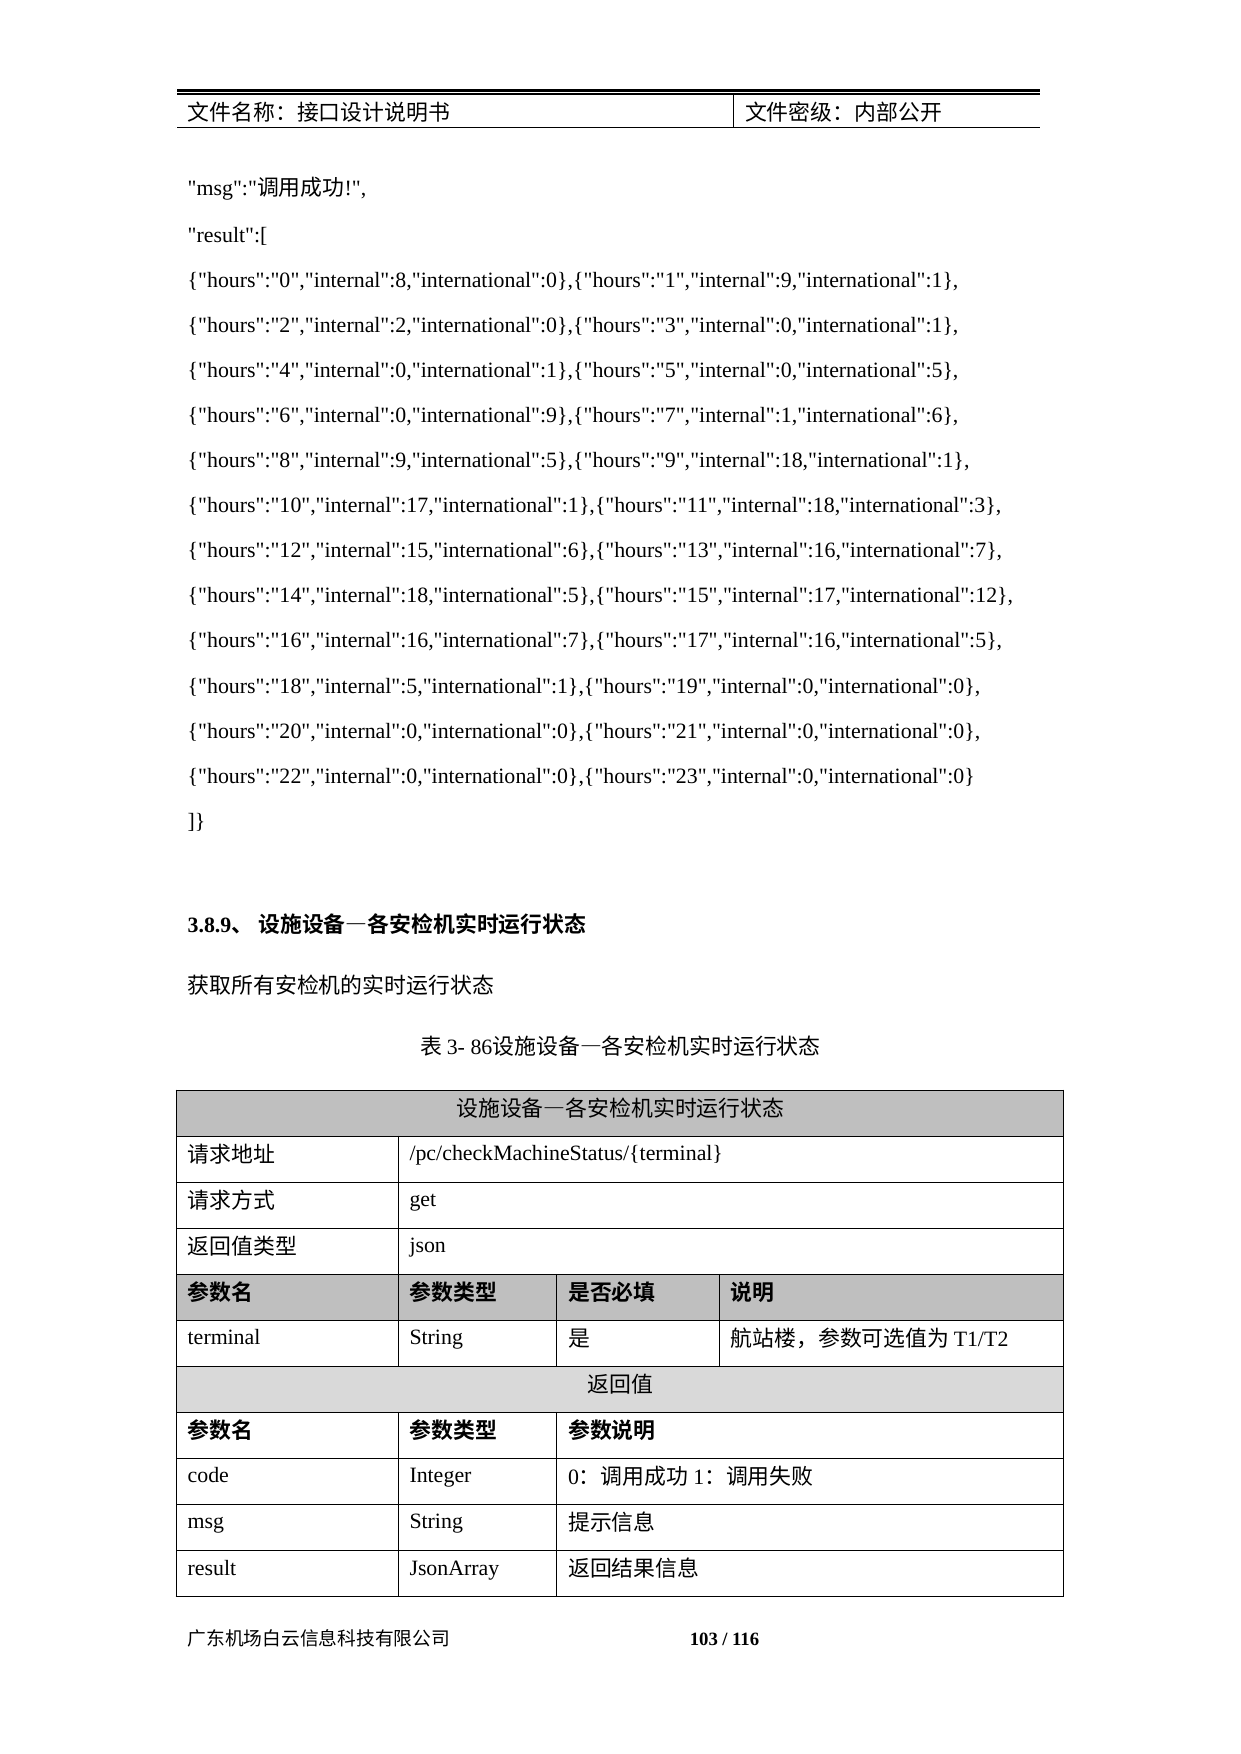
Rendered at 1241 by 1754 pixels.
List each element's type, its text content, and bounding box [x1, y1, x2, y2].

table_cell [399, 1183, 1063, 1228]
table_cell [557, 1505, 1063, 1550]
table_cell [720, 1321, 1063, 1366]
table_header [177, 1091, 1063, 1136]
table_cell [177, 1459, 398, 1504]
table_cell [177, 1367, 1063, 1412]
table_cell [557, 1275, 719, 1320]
text 表 3- 86设施设备—各安检机实时运行状态 [187, 1029, 1053, 1061]
text {"hours":"6","internal":0,"international":9},{"hours":"7","internal":1,"international":6}, [187, 398, 1053, 431]
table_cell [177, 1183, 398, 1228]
text {"hours":"10","internal":17,"international":1},{"hours":"11","internal":18,"international":3}, [187, 488, 1053, 521]
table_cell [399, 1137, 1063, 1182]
text {"hours":"2","internal":2,"international":0},{"hours":"3","internal":0,"international":1}, [187, 308, 1053, 341]
text {"hours":"4","internal":0,"international":1},{"hours":"5","internal":0,"international":5}, [187, 353, 1053, 386]
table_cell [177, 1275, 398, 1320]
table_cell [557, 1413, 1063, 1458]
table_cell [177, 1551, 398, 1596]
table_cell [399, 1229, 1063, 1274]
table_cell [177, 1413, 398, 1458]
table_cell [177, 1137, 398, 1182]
text {"hours":"22","internal":0,"international":0},{"hours":"23","internal":0,"international":0} [187, 759, 1053, 792]
text 获取所有安检机的实时运行状态 [187, 968, 1053, 1000]
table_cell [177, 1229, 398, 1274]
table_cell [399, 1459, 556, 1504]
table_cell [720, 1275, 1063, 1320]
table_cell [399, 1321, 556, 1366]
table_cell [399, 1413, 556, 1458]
text {"hours":"20","internal":0,"international":0},{"hours":"21","internal":0,"international":0}, [187, 714, 1053, 747]
text {"hours":"12","internal":15,"international":6},{"hours":"13","internal":16,"international":7}, [187, 534, 1053, 566]
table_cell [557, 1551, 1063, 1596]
subtitle 设施设备—各安检机实时运行状态 [187, 907, 1053, 939]
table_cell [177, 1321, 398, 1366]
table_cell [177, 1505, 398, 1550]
text {"hours":"0","internal":8,"international":0},{"hours":"1","internal":9,"international":1}, [187, 263, 1053, 296]
text {"hours":"16","internal":16,"international":7},{"hours":"17","internal":16,"international":5}, [187, 624, 1053, 656]
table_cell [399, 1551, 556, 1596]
text {"hours":"14","internal":18,"international":5},{"hours":"15","internal":17,"international":12}, [187, 579, 1053, 611]
text {"hours":"8","internal":9,"international":5},{"hours":"9","internal":18,"international":1}, [187, 443, 1053, 476]
text "msg":"调用成功!", [187, 169, 1053, 202]
text "result":[ [187, 218, 1053, 250]
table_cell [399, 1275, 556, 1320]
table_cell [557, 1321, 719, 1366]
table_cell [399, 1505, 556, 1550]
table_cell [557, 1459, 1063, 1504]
text {"hours":"18","internal":5,"international":1},{"hours":"19","internal":0,"international":0}, [187, 669, 1053, 701]
text ]} [187, 804, 1053, 837]
